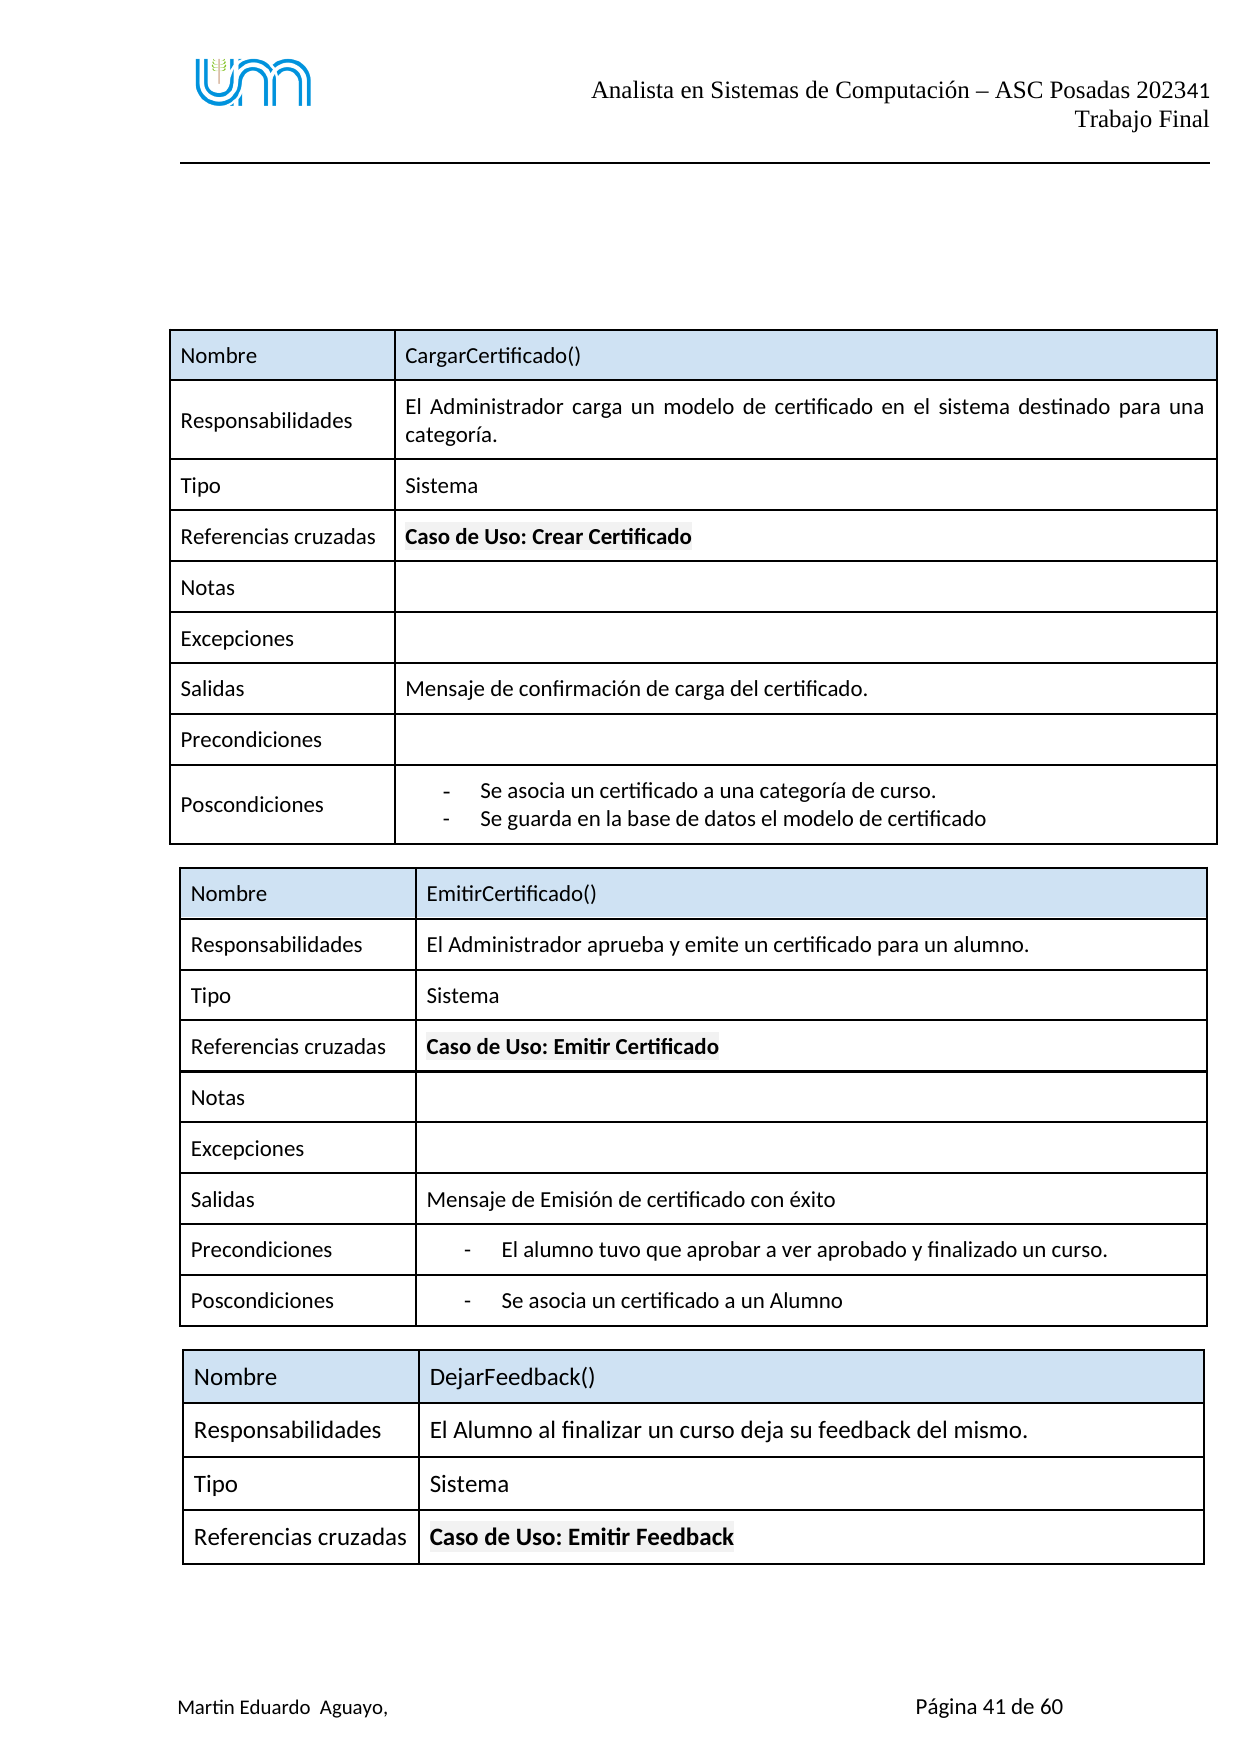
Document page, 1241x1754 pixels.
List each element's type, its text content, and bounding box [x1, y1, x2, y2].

table_cell Responsabilidades [171, 381, 394, 458]
table_cell Referencias cruzadas [181, 1021, 415, 1070]
table_cell Se asocia un certificado a un Alumno [417, 1276, 1206, 1325]
table_cell Salidas [181, 1174, 415, 1223]
table_header Nombre [184, 1351, 418, 1402]
table_cell Referencias cruzadas [171, 511, 394, 560]
table_cell Mensaje de confirmación de carga del certificado. [396, 664, 1216, 713]
table_cell [396, 613, 1216, 662]
table_cell Poscondiciones [181, 1276, 415, 1325]
table_cell [417, 1123, 1206, 1172]
table_cell Precondiciones [171, 715, 394, 764]
table_cell Tipo [181, 971, 415, 1019]
table_header Nombre [181, 869, 415, 917]
table_cell Poscondiciones [171, 766, 394, 843]
table_cell El Administrador carga un modelo de certificado en el sistema destinado para una categoría. [396, 381, 1216, 458]
table_cell Notas [171, 562, 394, 611]
table_cell Notas [181, 1073, 415, 1121]
table_cell El Alumno al finalizar un curso deja su feedback del mismo. [420, 1404, 1203, 1456]
table_cell Sistema [420, 1458, 1203, 1509]
table_cell [396, 562, 1216, 611]
table_cell Excepciones [171, 613, 394, 662]
table_cell Mensaje de Emisión de certificado con éxito [417, 1174, 1206, 1223]
table_cell Tipo [171, 460, 394, 509]
table_cell Excepciones [181, 1123, 415, 1172]
table_header DejarFeedback() [420, 1351, 1203, 1402]
table_cell Caso de Uso: Emitir Certificado [417, 1021, 1206, 1070]
table_cell Responsabilidades [184, 1404, 418, 1456]
table_cell Referencias cruzadas [184, 1511, 418, 1562]
table_cell Responsabilidades [181, 920, 415, 968]
table_header CargarCertificado() [396, 331, 1216, 379]
table_cell Tipo [184, 1458, 418, 1509]
table_cell Sistema [396, 460, 1216, 509]
table_header EmitirCertificado() [417, 869, 1206, 917]
table_cell El alumno tuvo que aprobar a ver aprobado y finalizado un curso. [417, 1225, 1206, 1274]
table_cell Caso de Uso: Emitir Feedback [420, 1511, 1203, 1562]
table_cell Salidas [171, 664, 394, 713]
table_cell El Administrador aprueba y emite un certificado para un alumno. [417, 920, 1206, 968]
table_cell Caso de Uso: Crear Certificado [396, 511, 1216, 560]
table_cell Se asocia un certificado a una categoría de curso. Se guarda en la base de datos el modelo de certificado [396, 766, 1216, 843]
table_cell [396, 715, 1216, 764]
picture [177, 45, 331, 123]
table_cell Sistema [417, 971, 1206, 1019]
table_header Nombre [171, 331, 394, 379]
table_cell [417, 1073, 1206, 1121]
table_cell Precondiciones [181, 1225, 415, 1274]
